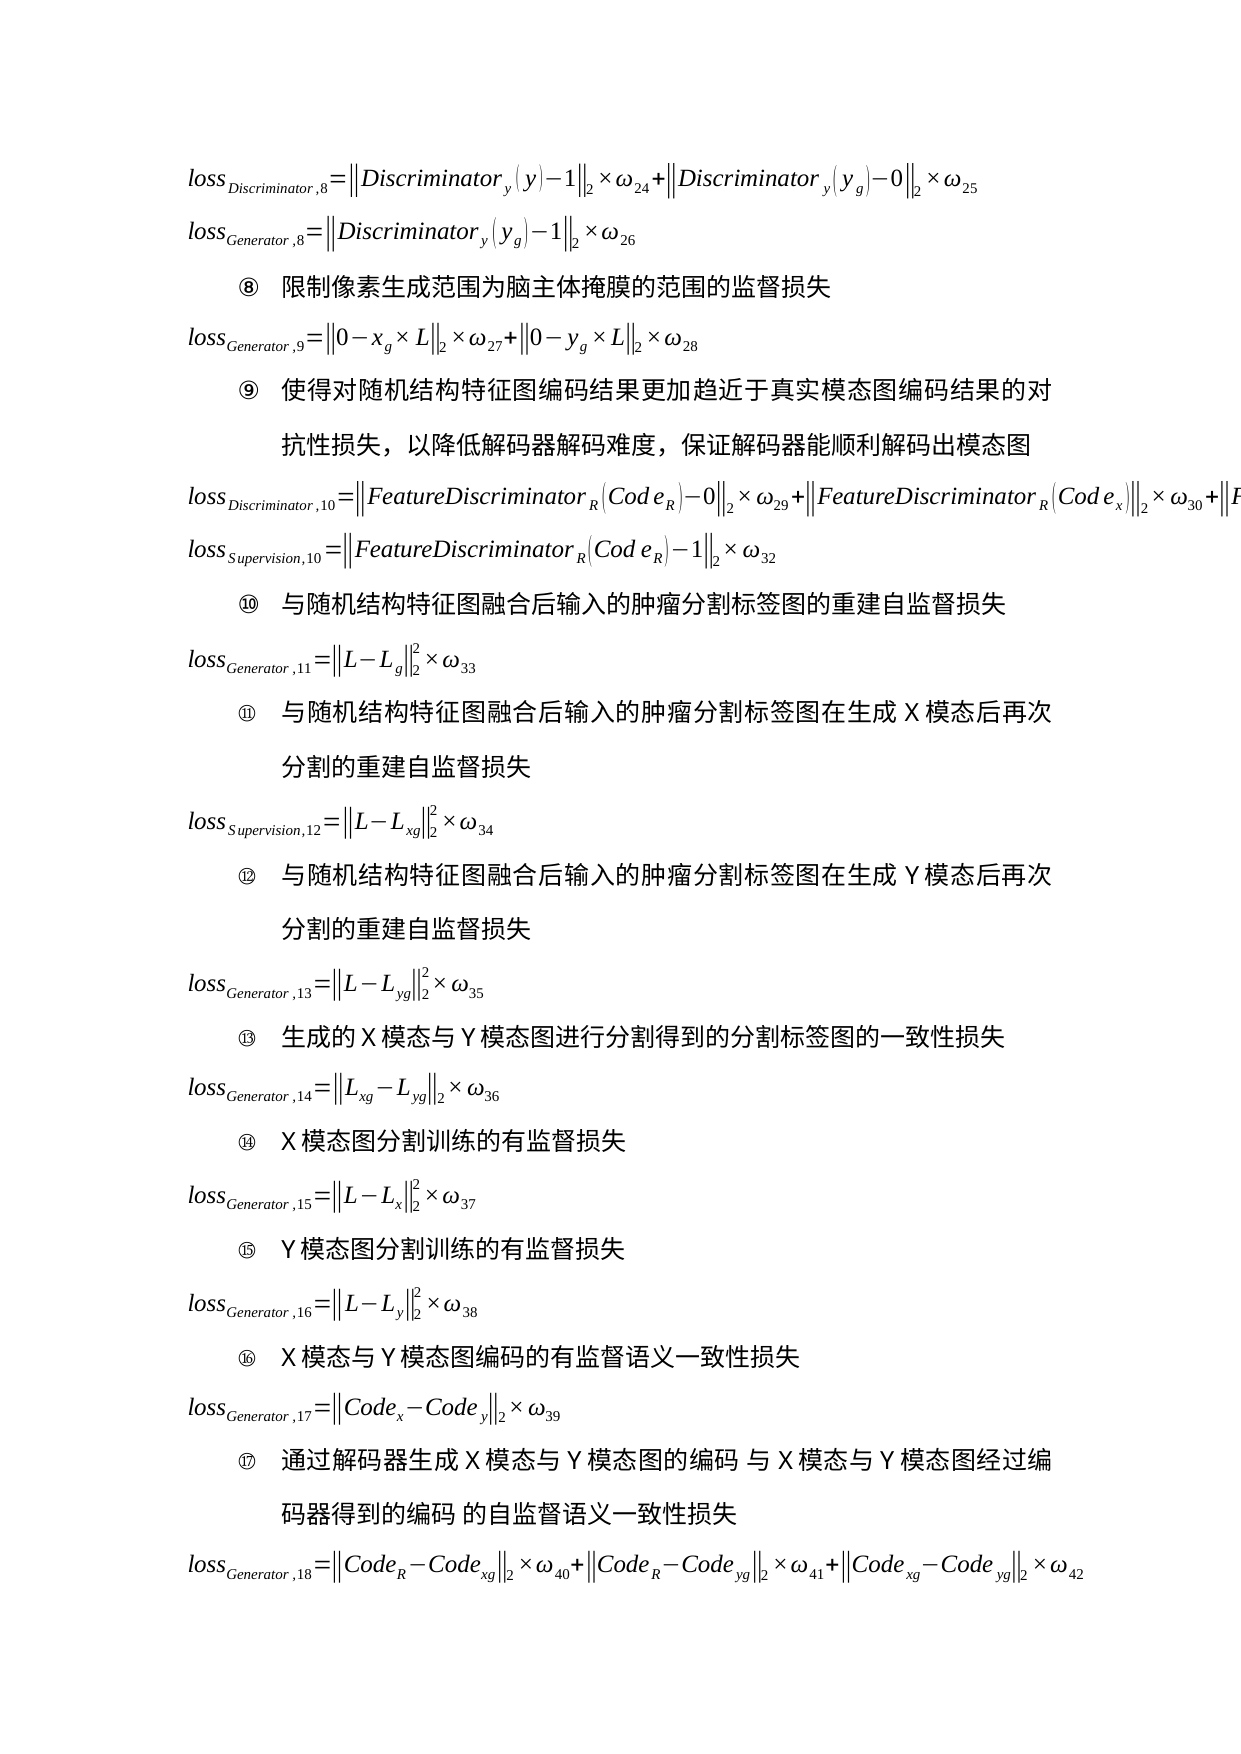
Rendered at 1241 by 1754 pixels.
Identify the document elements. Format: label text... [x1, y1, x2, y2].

list X模态与Y模态图编码的有监督语义一致性损失 [237, 1337, 1053, 1373]
list 与随机结构特征图融合后输入的肿瘤分割标签图在生成X模态后再次分割的重建自监督损失 [237, 693, 1053, 783]
list 通过解码器生成X模态与Y模态图的编码 与 X模态与Y模态图经过编码器得到的编码 的自监督语义一致性损失 [237, 1441, 1053, 1531]
list 与随机结构特征图融合后输入的肿瘤分割标签图的重建自监督损失 [237, 585, 1053, 621]
list X模态图分割训练的有监督损失 [237, 1121, 1053, 1157]
list 生成的X模态与Y模态图进行分割得到的分割标签图的一致性损失 [237, 1017, 1053, 1054]
list 与随机结构特征图融合后输入的肿瘤分割标签图在生成Y模态后再次分割的重建自监督损失 [237, 855, 1053, 946]
list Y模态图分割训练的有监督损失 [237, 1229, 1053, 1265]
list 使得对随机结构特征图编码结果更加趋近于真实模态图编码结果的对抗性损失，以降低解码器解码难度，保证解码器能顺利解码出模态图 [237, 371, 1053, 461]
list 限制像素生成范围为脑主体掩膜的范围的监督损失 [237, 267, 1053, 303]
